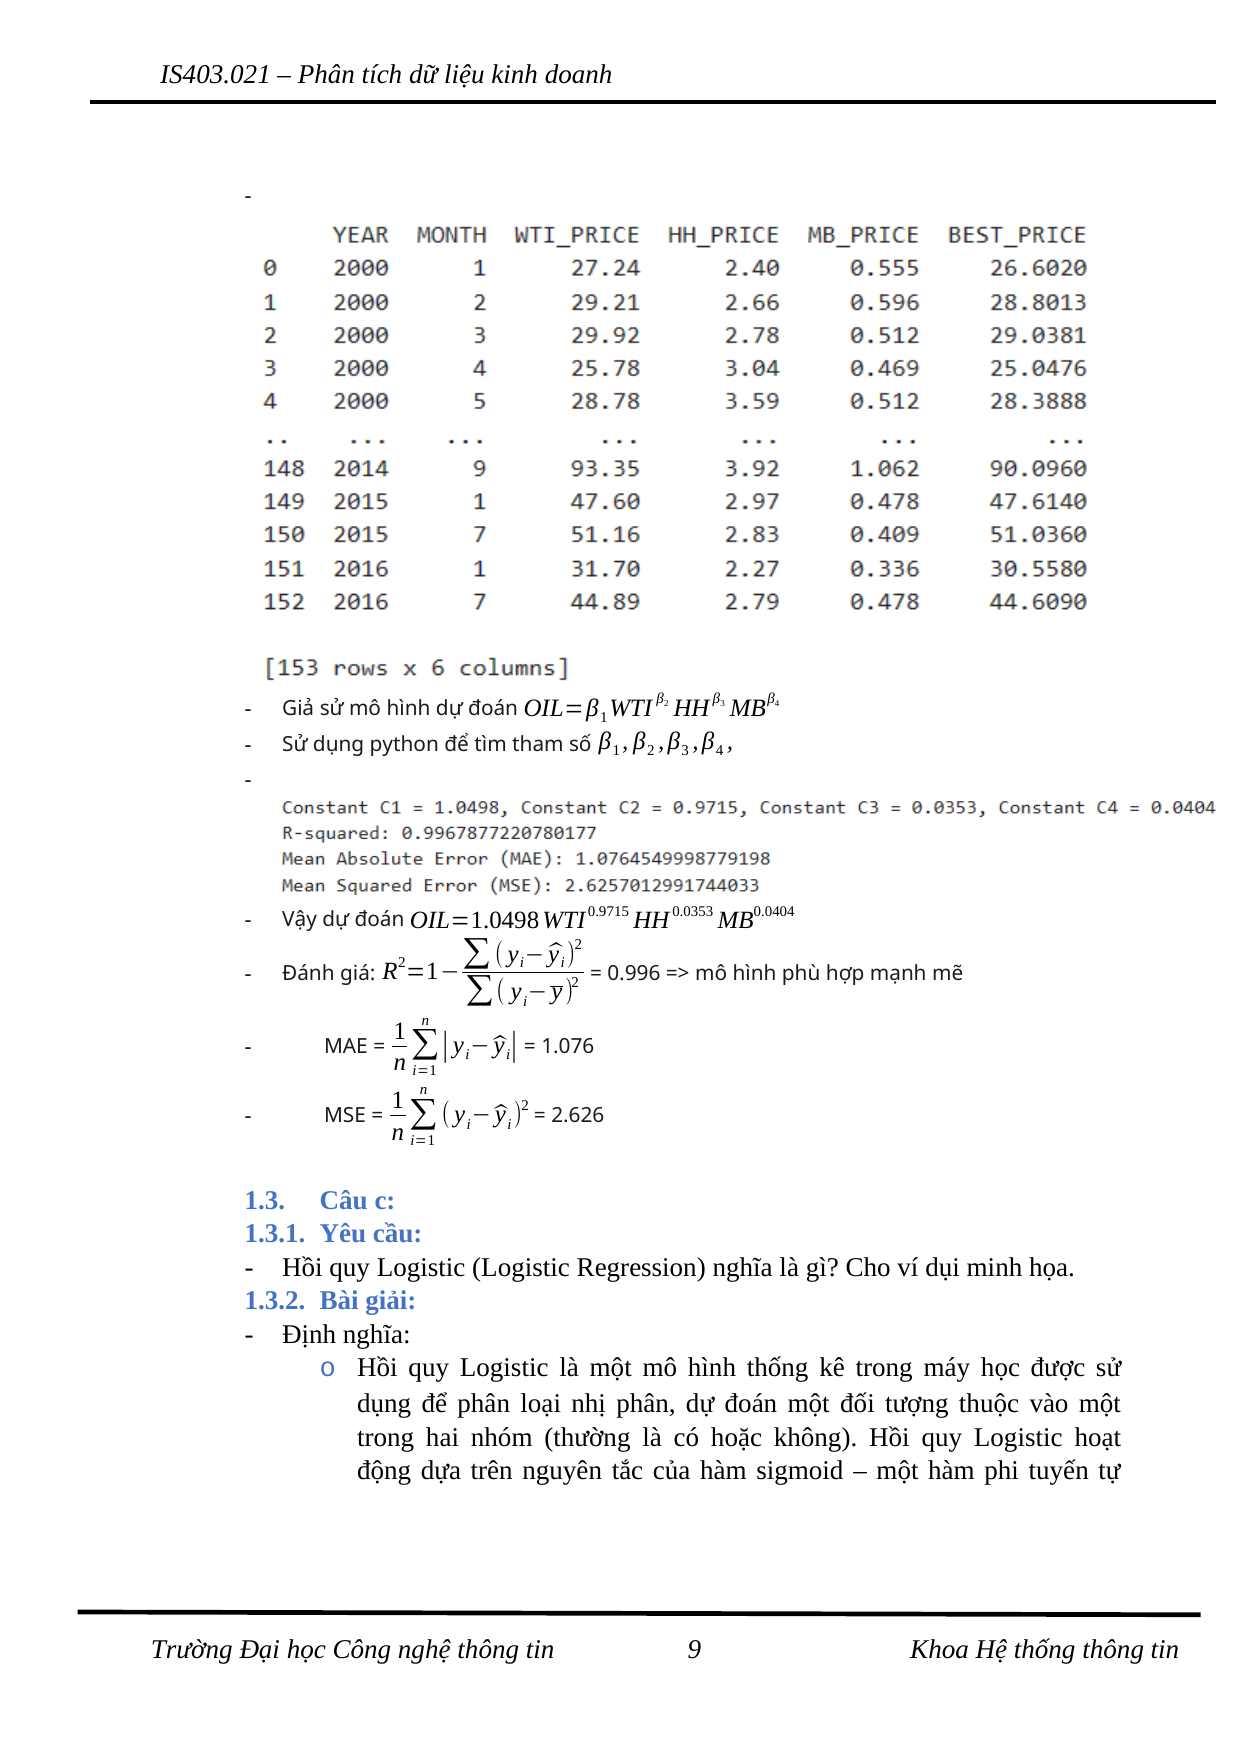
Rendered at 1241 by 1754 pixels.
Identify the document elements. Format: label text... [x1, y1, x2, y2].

picture [244, 794, 1220, 900]
list Định nghĩa: [244, 1318, 1122, 1349]
list Yêu cầu: [244, 1217, 1122, 1248]
list Câu c: [244, 1184, 1122, 1215]
list Giả sử mô hình dự đoán [244, 690, 1122, 725]
list Hồi quy Logistic (Logistic Regression) nghĩa là gì? Cho ví dụi minh họa. [244, 1251, 1122, 1282]
list Vậy dự đoán [244, 902, 1122, 933]
list Sử dụng python để tìm tham số [244, 727, 1122, 759]
list MAE = = 1.076 [244, 1011, 1122, 1079]
list MSE = = 2.626 [244, 1081, 1122, 1148]
picture [244, 210, 1115, 688]
list Bài giải: [244, 1284, 1122, 1316]
list Đánh giá: = 0.996 => mô hình phù hợp mạnh mẽ [244, 936, 1122, 1009]
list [319, 1352, 1122, 1486]
